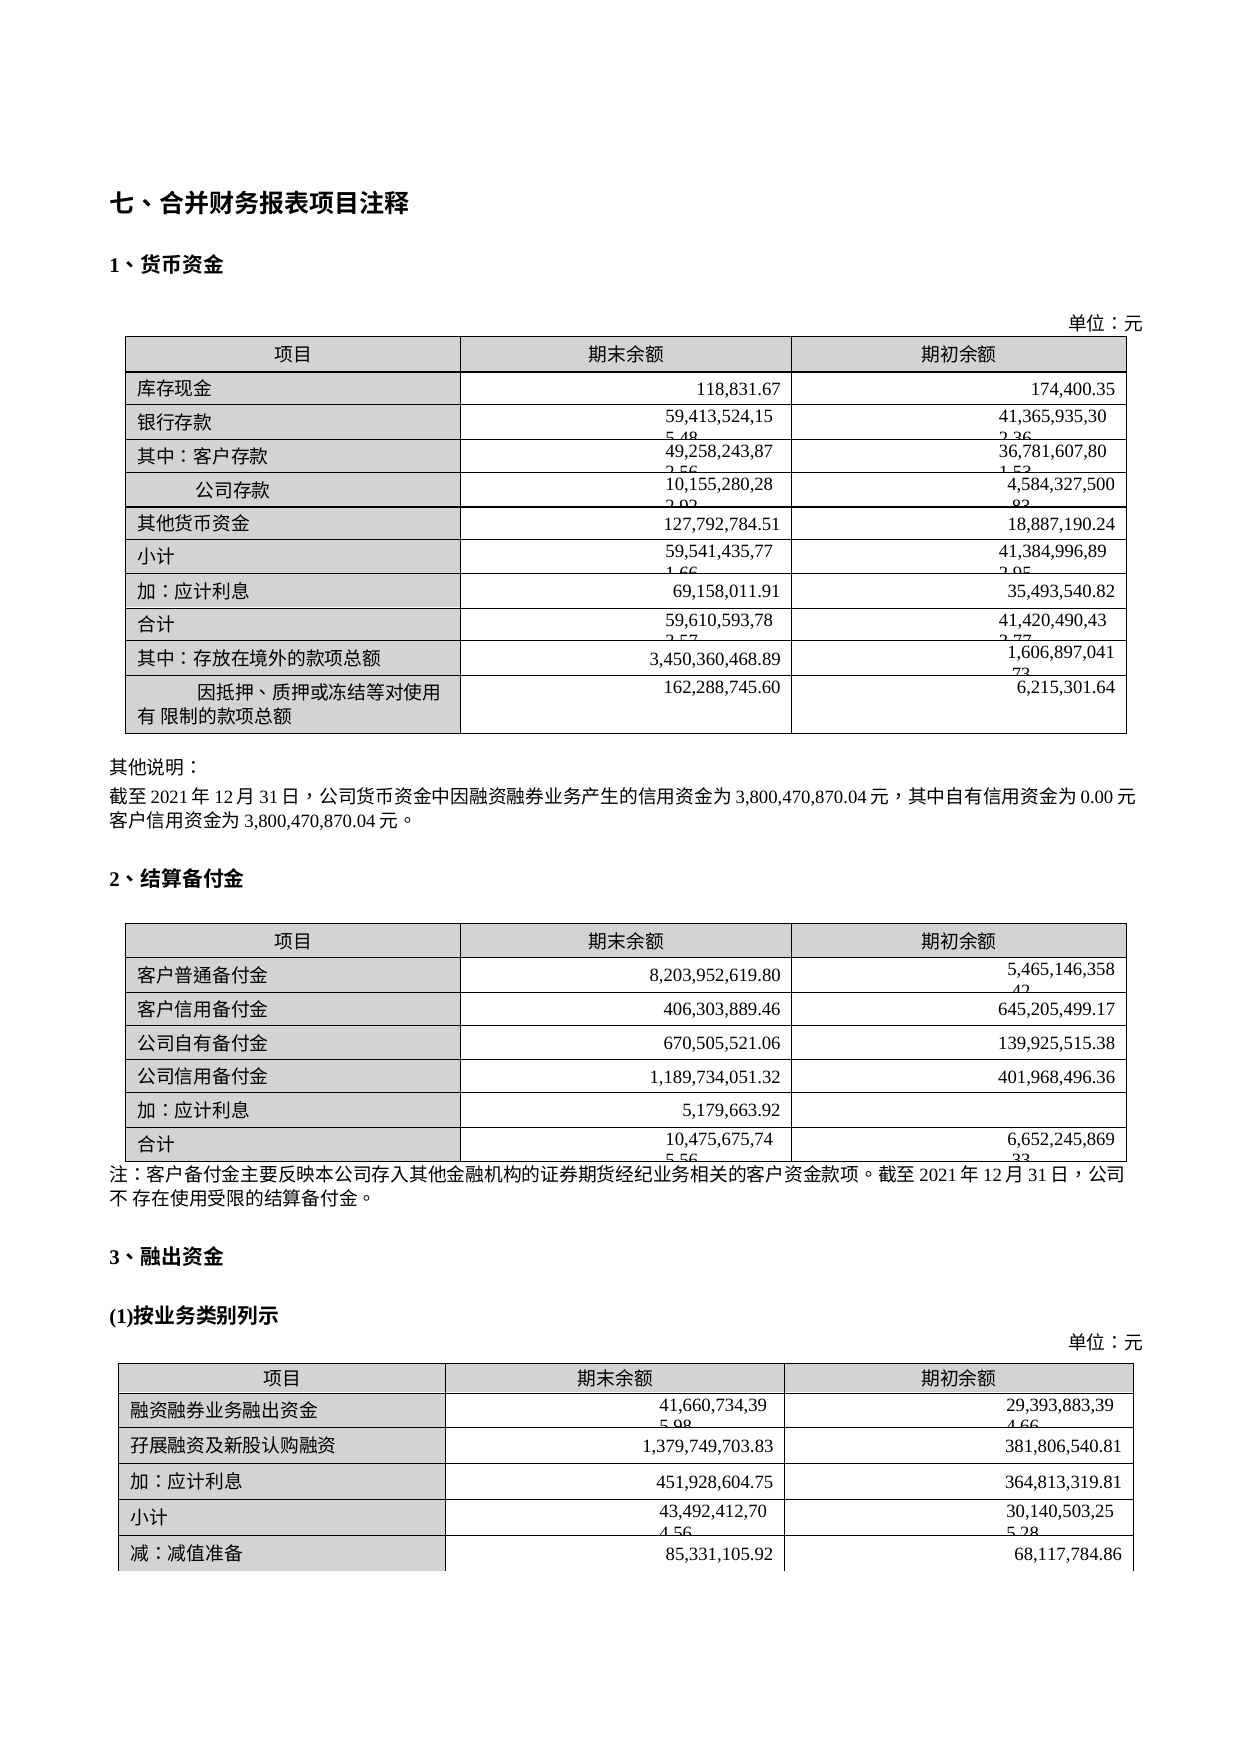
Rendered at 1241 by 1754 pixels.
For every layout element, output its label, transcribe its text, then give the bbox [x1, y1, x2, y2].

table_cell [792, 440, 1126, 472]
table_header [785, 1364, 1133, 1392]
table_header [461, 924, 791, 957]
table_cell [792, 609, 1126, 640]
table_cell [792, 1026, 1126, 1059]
text 其他说明： [109, 755, 1143, 779]
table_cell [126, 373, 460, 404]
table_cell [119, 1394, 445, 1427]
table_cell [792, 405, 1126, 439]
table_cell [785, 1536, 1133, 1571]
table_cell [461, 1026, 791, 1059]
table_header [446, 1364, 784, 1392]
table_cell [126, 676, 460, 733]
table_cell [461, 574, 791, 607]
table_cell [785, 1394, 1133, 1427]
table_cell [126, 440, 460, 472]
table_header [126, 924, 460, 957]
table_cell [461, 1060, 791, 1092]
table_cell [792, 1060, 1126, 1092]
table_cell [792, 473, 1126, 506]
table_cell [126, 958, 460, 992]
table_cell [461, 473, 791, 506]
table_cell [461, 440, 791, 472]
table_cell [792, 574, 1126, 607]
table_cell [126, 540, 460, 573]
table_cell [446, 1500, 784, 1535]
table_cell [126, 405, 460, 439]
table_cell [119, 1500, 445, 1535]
subtitle 3、融出资金 [109, 1242, 1143, 1270]
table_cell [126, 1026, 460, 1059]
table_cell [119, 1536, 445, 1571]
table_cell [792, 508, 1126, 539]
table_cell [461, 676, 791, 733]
text 单位：元 [109, 1330, 1143, 1354]
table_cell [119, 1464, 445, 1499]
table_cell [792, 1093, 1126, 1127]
subtitle 1、货币资金 [109, 251, 1143, 279]
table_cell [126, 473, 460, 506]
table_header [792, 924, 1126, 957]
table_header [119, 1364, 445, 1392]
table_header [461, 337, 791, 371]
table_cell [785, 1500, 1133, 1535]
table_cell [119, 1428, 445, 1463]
text 单位：元 [109, 310, 1143, 336]
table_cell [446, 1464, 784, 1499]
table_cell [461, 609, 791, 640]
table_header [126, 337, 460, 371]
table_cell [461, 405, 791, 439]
text 注：客户备付金主要反映本公司存入其他金融机构的证券期货经纪业务相关的客户资金款项。截至2021年12月31日，公司不 存在使用受限的结算备付金。 [109, 1162, 1143, 1211]
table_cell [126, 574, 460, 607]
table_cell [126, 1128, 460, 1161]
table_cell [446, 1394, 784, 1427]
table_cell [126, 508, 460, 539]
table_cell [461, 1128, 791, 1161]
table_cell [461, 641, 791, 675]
subtitle 七、合并财务报表项目注释 [109, 185, 1143, 219]
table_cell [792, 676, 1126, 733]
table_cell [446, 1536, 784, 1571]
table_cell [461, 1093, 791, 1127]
subtitle 2、结算备付金 [109, 864, 1143, 892]
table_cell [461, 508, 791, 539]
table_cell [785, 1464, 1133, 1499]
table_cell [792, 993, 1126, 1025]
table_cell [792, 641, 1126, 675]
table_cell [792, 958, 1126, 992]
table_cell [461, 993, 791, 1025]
subtitle (1)按业务类别列示 [109, 1302, 1143, 1330]
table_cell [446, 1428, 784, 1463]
text 截至2021年12月31日，公司货币资金中因融资融券业务产生的信用资金为3,800,470,870.04元，其中自有信用资金为0.00元 客户信用资金为3,800,470,870.04元。 [109, 783, 1143, 832]
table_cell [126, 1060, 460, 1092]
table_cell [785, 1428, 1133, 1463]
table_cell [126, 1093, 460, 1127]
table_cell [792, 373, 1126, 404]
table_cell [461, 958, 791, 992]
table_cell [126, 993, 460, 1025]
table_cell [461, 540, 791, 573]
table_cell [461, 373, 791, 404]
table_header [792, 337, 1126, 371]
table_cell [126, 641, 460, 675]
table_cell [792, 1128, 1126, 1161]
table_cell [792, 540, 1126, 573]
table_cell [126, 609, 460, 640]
